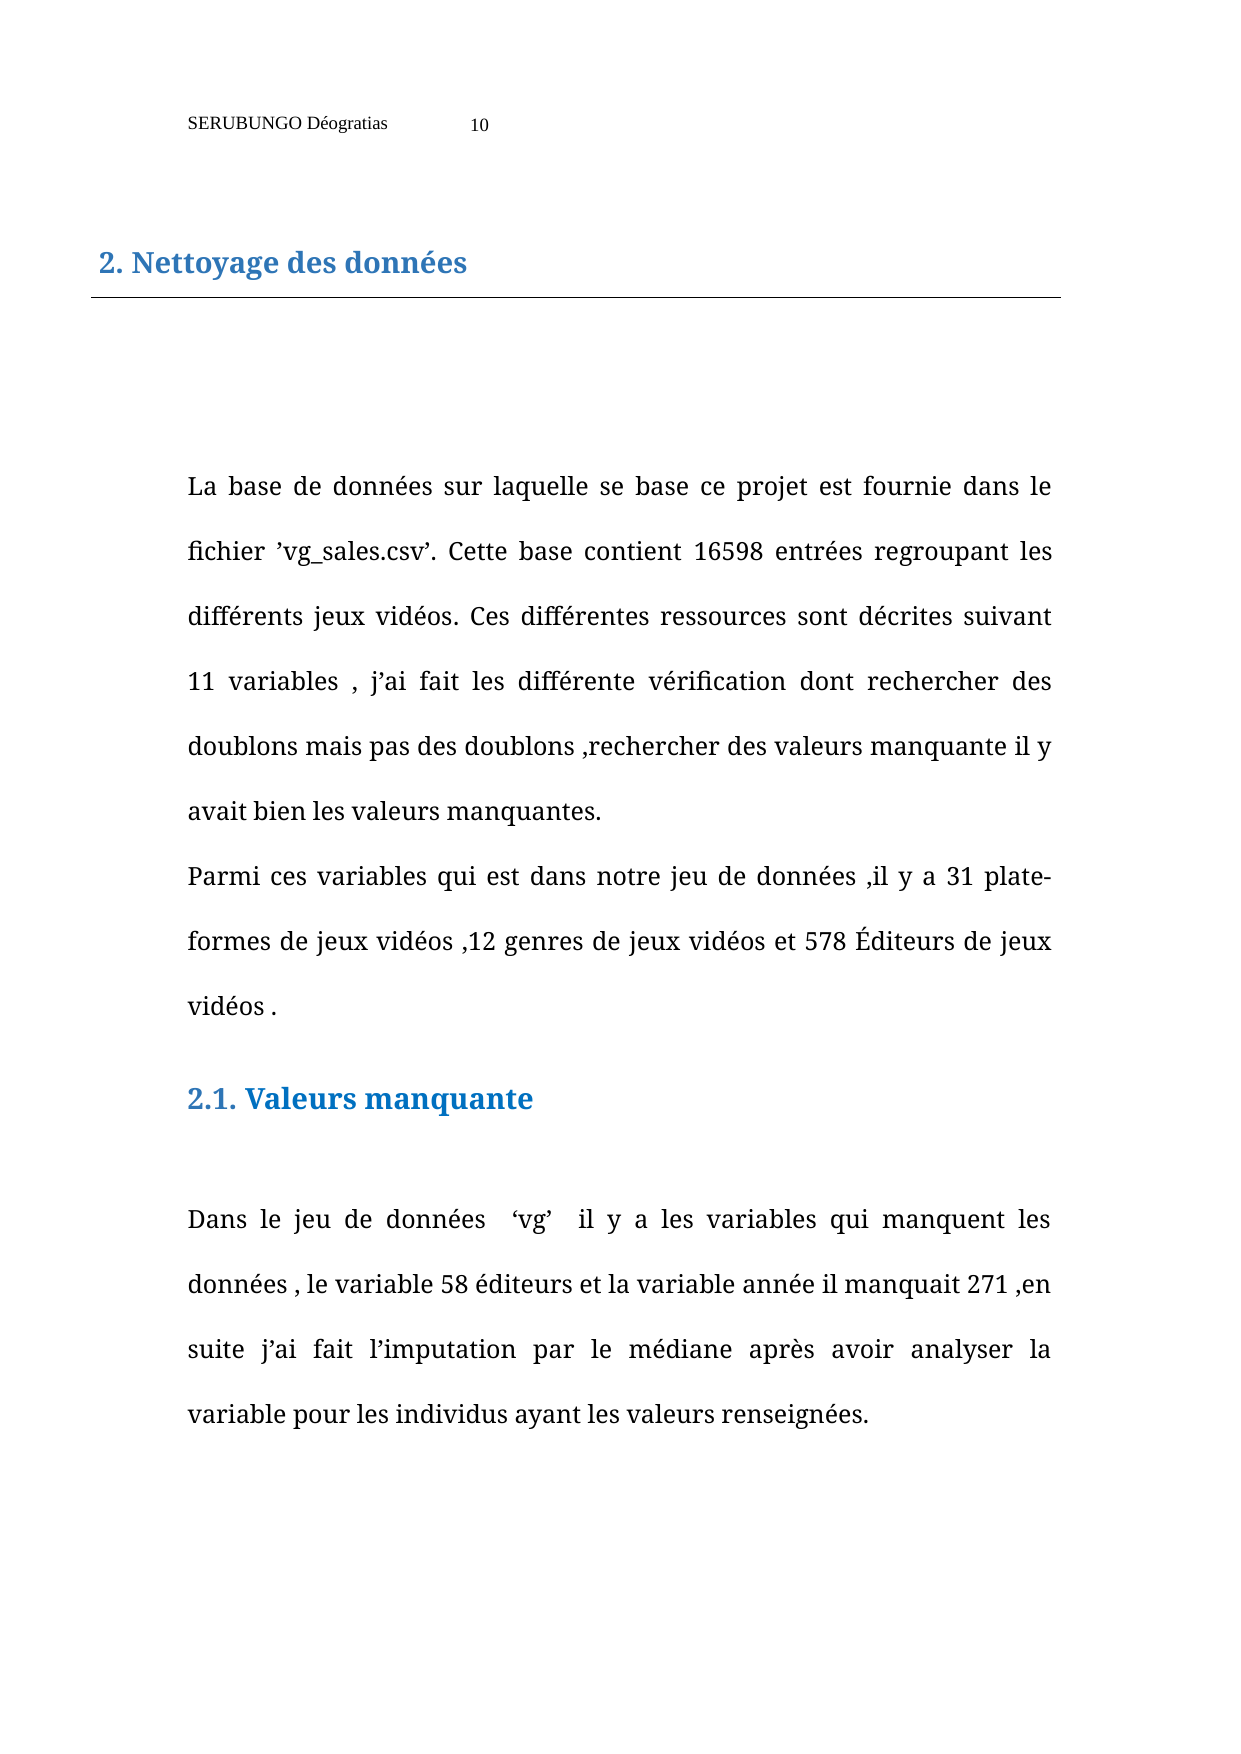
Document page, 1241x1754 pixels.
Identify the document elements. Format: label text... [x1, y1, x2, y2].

subtitle Nettoyage des données [91, 228, 1061, 297]
subtitle Valeurs manquante [187, 1065, 1053, 1130]
list Dans le jeu de données ‘vg’ il y a les variables qui manquent les données , le variable 58 éditeurs et la variable année il manquait 271 ,en suite j’ai fait l’imputation par le médiane après avoir analyser la variable pour les individus ayant les valeurs renseignées. [187, 1186, 1053, 1446]
list Parmi ces variables qui est dans notre jeu de données ,il y a 31 plate-formes de jeux vidéos ,12 genres de jeux vidéos et 578 Éditeurs de jeux vidéos . [187, 843, 1053, 1038]
list La base de données sur laquelle se base ce projet est fournie dans le fichier ’vg_sales.csv’. Cette base contient 16598 entrées regroupant les différents jeux vidéos. Ces différentes ressources sont décrites suivant 11 variables , j’ai fait les différente vérification dont rechercher des doublons mais pas des doublons ,rechercher des valeurs manquante il y avait bien les valeurs manquantes. [187, 453, 1053, 843]
